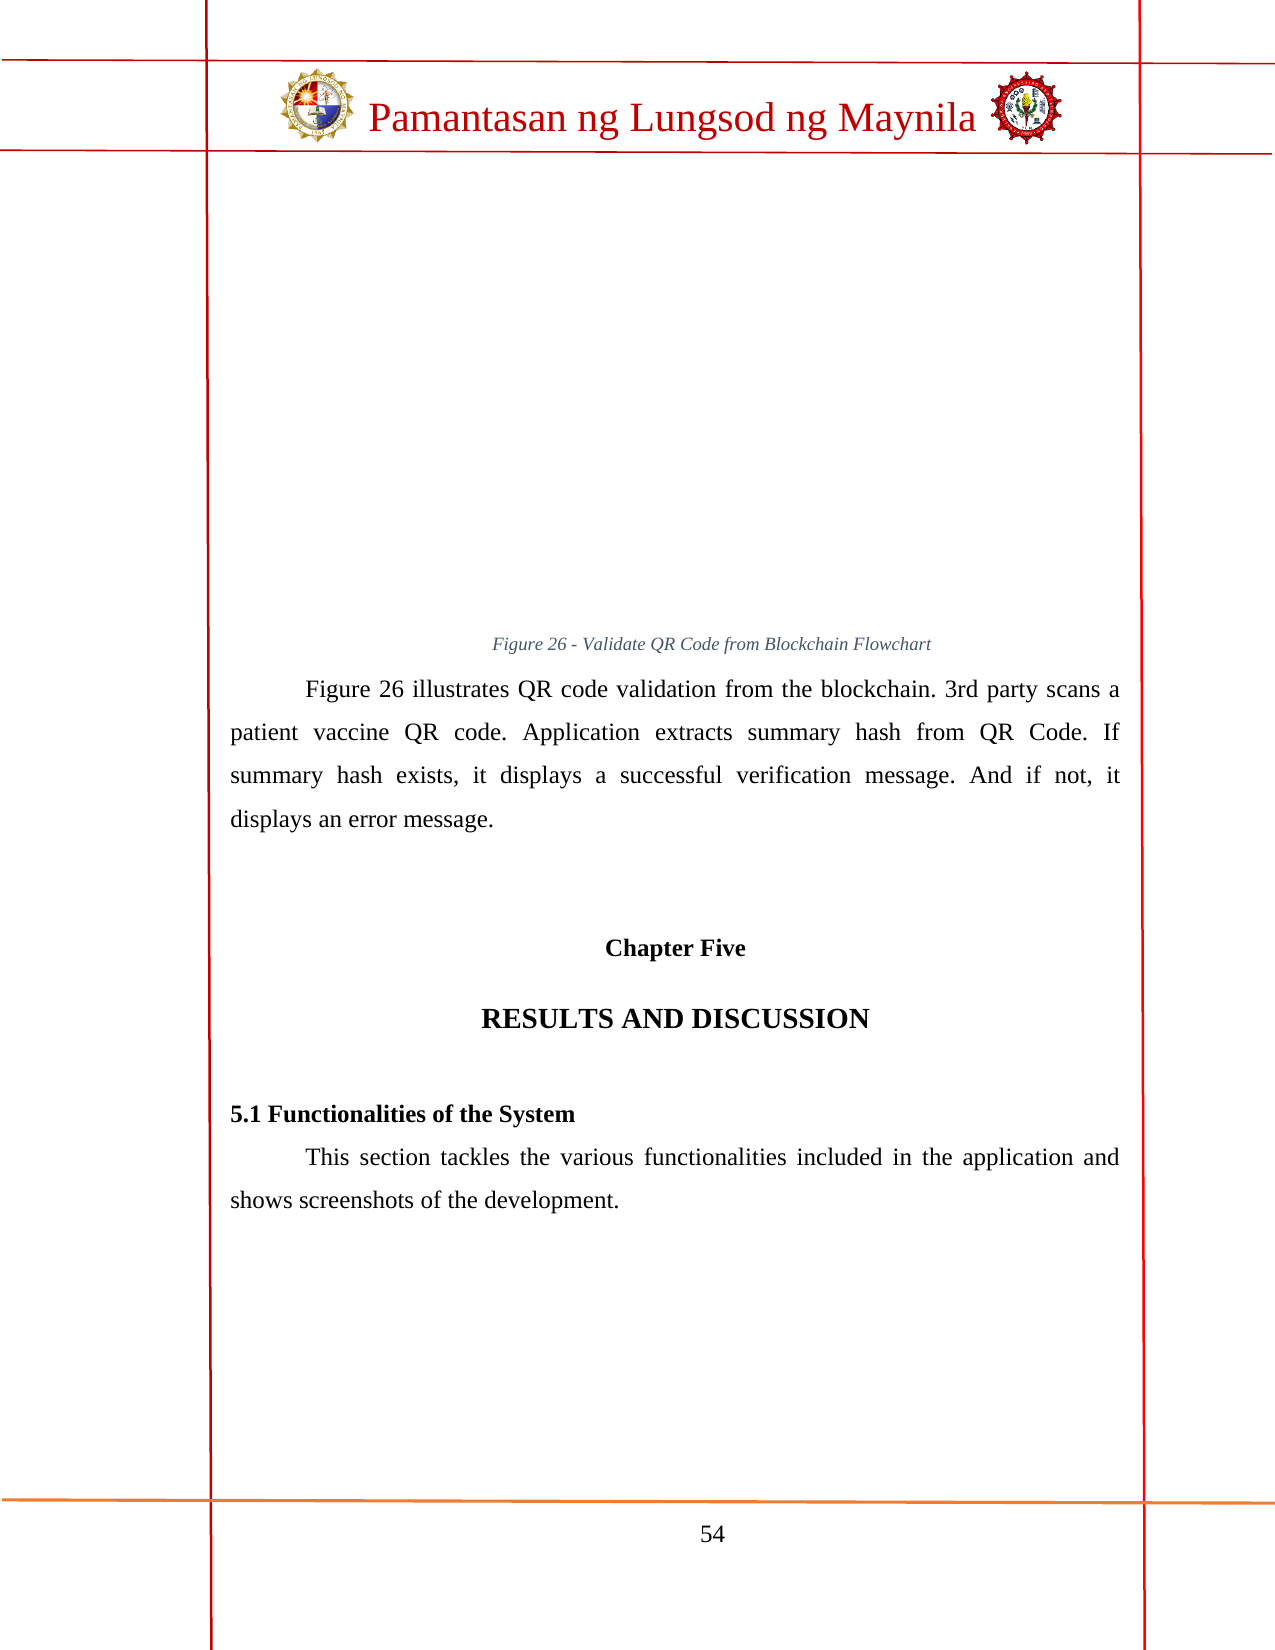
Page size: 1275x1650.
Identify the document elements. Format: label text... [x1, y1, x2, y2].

picture [278, 67, 356, 145]
text This section tackles the various functionalities included in the application and shows screenshots of the development. [225, 1142, 1125, 1214]
text Chapter Five [225, 933, 1125, 962]
picture [988, 68, 1066, 146]
subtitle 5.1 Functionalities of the System [225, 1099, 1125, 1128]
text Figure 26 illustrates QR code validation from the blockchain. 3rd party scans a patient vaccine QR code. Application extracts summary hash from QR Code. If summary hash exists, it displays a successful verification message. And if not, it displays an error message. [225, 674, 1125, 832]
subtitle RESULTS AND DISCUSSION [225, 1001, 1125, 1035]
